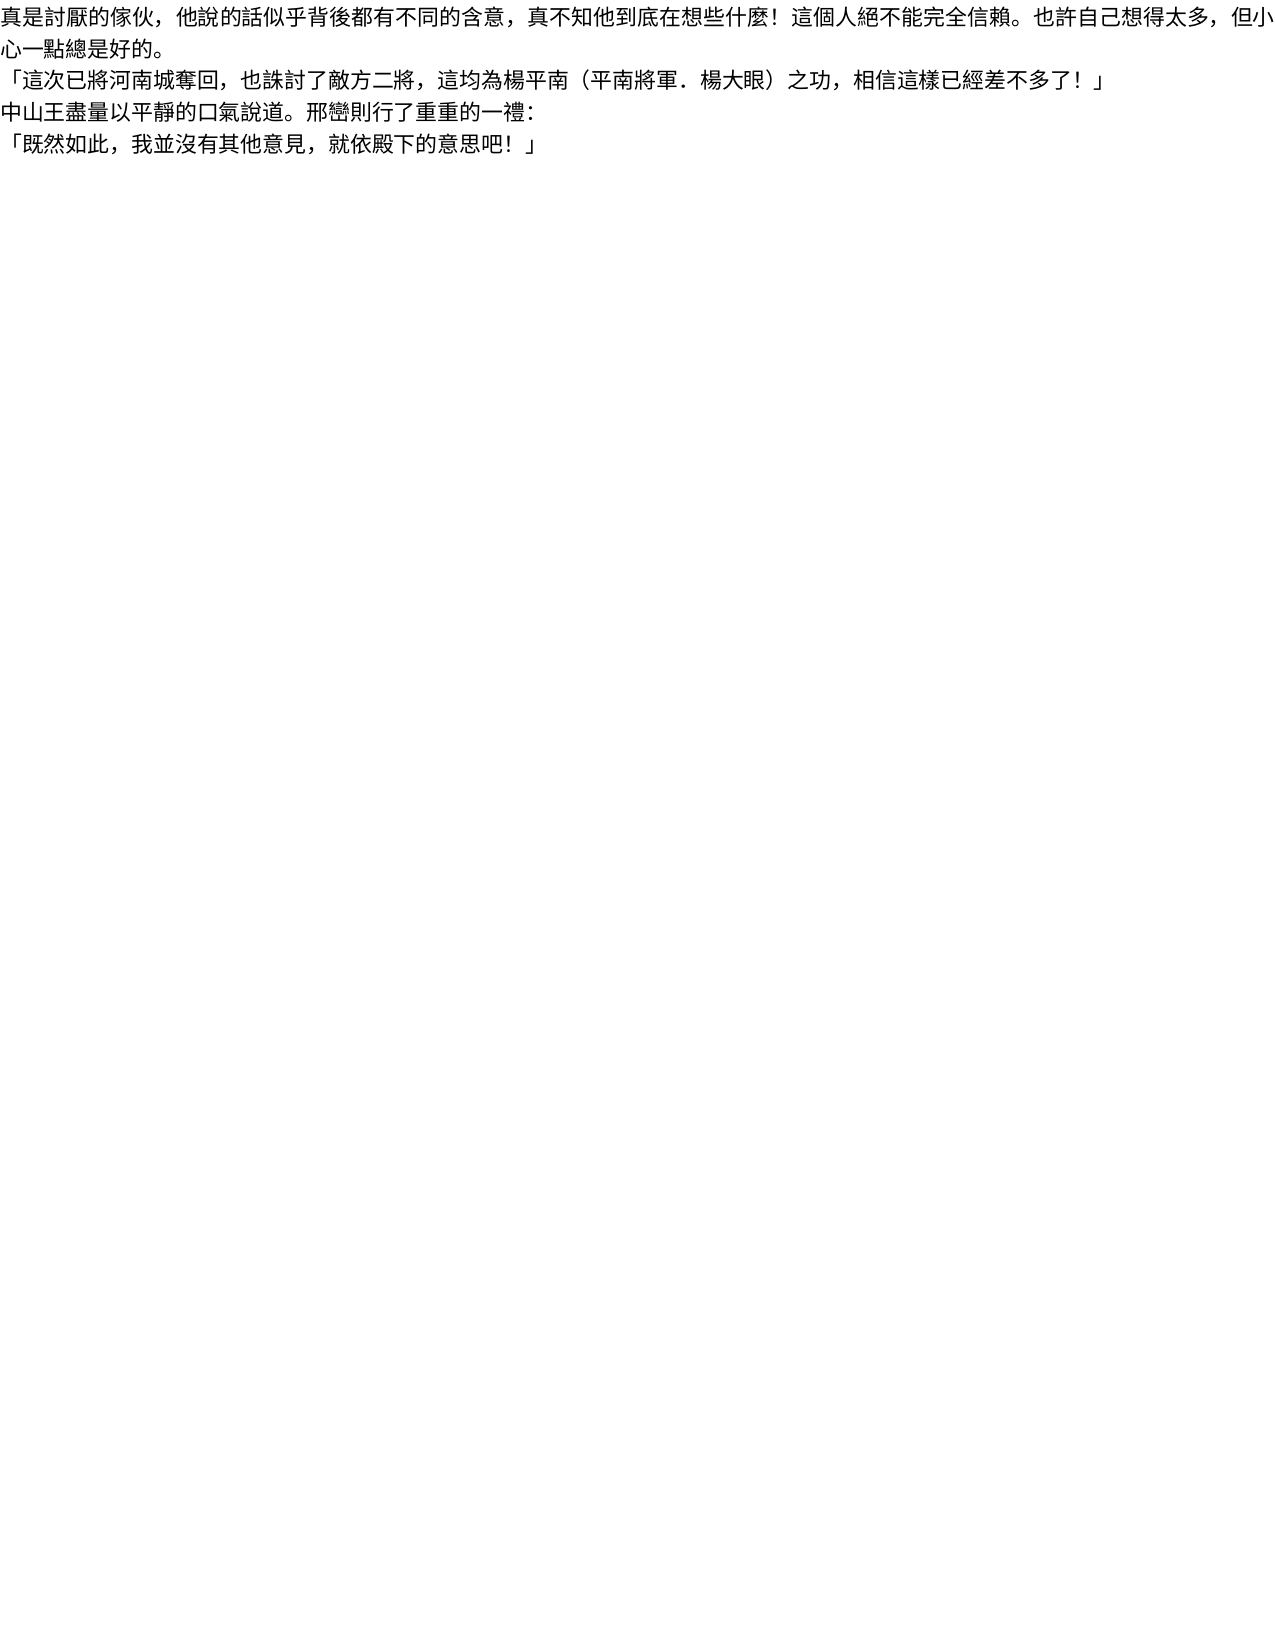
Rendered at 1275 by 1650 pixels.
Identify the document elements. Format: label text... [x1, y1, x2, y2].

text 真是討厭的傢伙，他說的話似乎背後都有不同的含意，真不知他到底在想些什麼！這個人絕不能完全信賴。也許自己想得太多，但小心一點總是好的。 [0, 0, 1275, 63]
text 中山王盡量以平靜的口氣說道。邢巒則行了重重的一禮： [0, 95, 1275, 127]
text 「既然如此，我並沒有其他意見，就依殿下的意思吧！」 [0, 127, 1275, 158]
text 「這次已將河南城奪回，也誅討了敵方二將，這均為楊平南（平南將軍．楊大眼）之功，相信這樣已經差不多了！」 [0, 63, 1275, 95]
